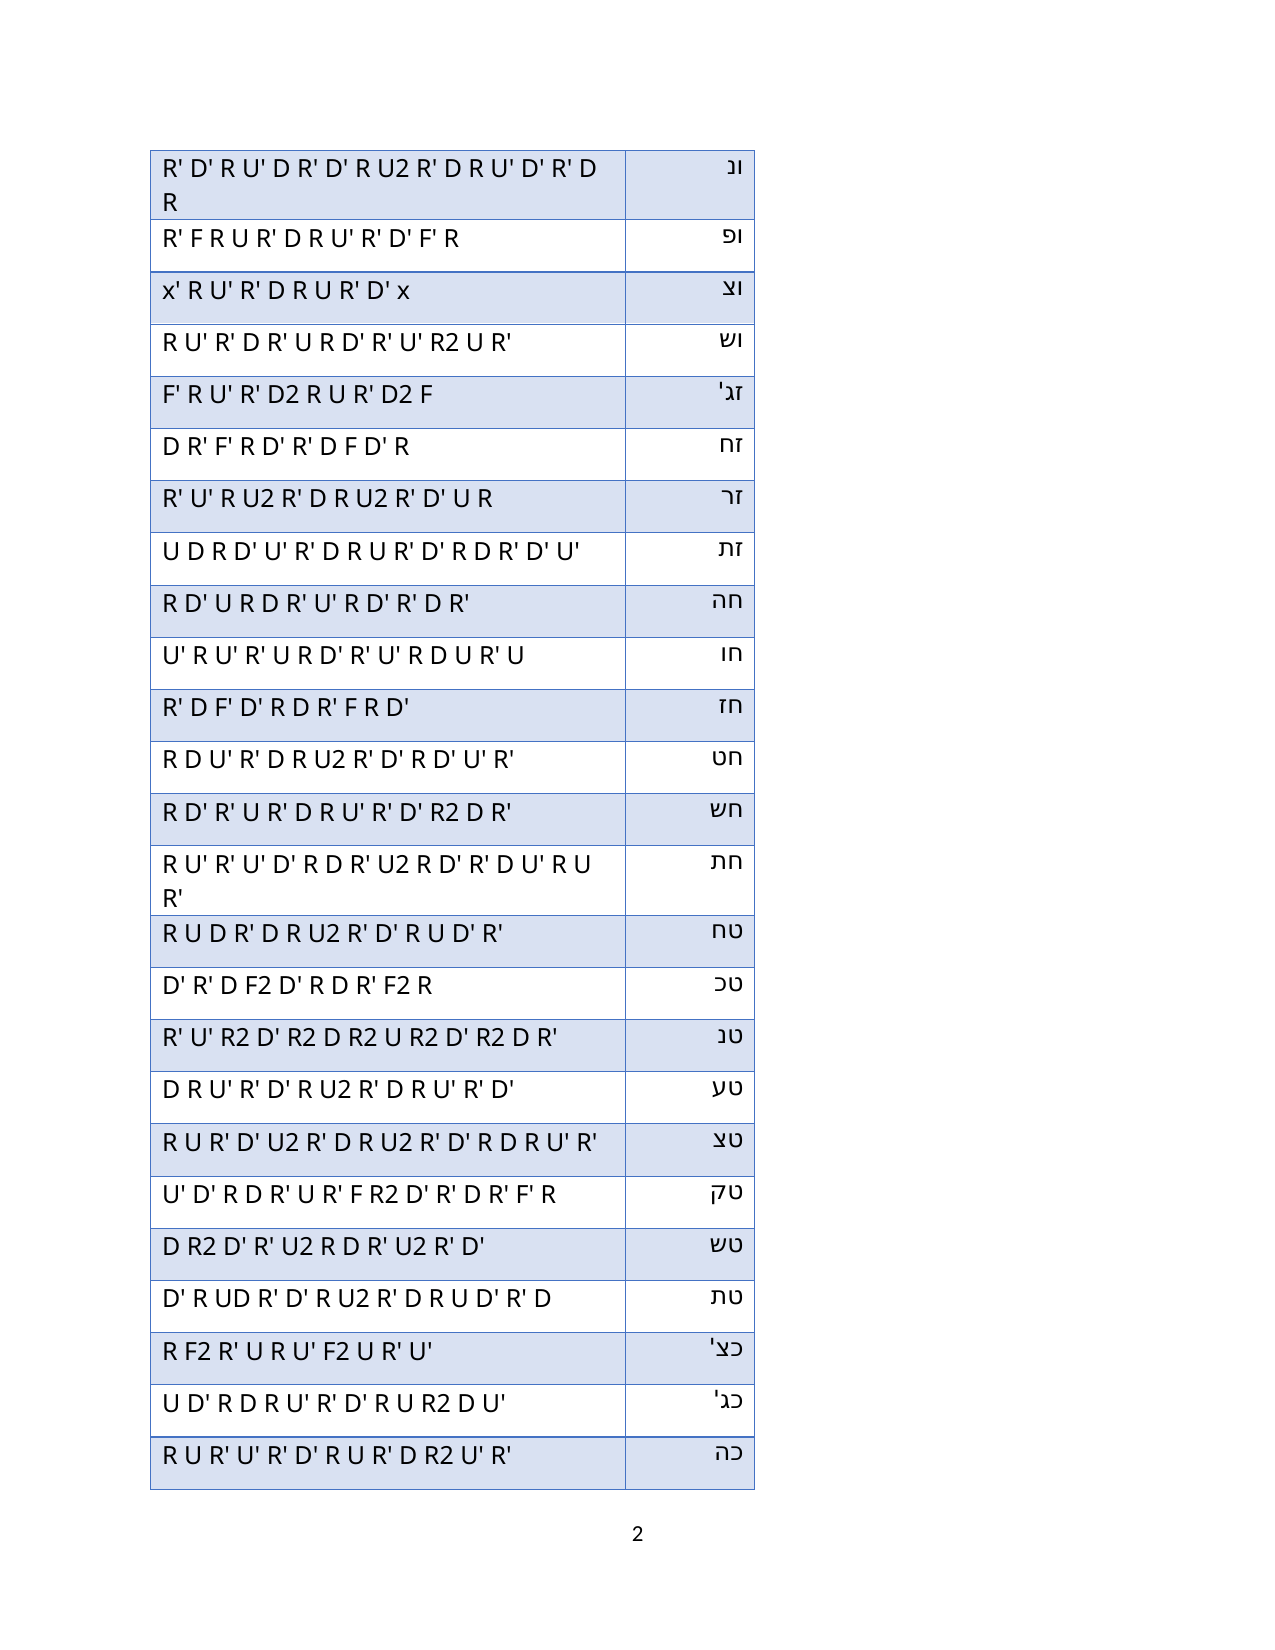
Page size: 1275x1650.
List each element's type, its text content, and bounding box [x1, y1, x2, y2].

table_cell ונ [626, 151, 754, 219]
table_cell F' R U' R' D2 R U R' D2 F [151, 377, 625, 428]
table_cell חה [626, 586, 754, 637]
table_cell R' D F' D' R D R' F R D' [151, 690, 625, 741]
table_cell U D' R D R U' R' D' R U R2 D U' [151, 1385, 625, 1436]
table_cell ופ [626, 220, 754, 271]
table_cell R' D' R U' D R' D' R U2 R' D R U' D' R' D R [151, 151, 625, 219]
table_cell R' U' R2 D' R2 D R2 U R2 D' R2 D R' [151, 1020, 625, 1071]
table_cell U' R U' R' U R D' R' U' R D U R' U [151, 638, 625, 689]
table_cell טק [626, 1177, 754, 1228]
table_cell U' D' R D R' U R' F R2 D' R' D R' F' R [151, 1177, 625, 1228]
table_cell R U' R' D R' U R D' R' U' R2 U R' [151, 325, 625, 376]
table_cell R D' U R D R' U' R D' R' D R' [151, 586, 625, 637]
table_cell D R U' R' D' R U2 R' D R U' R' D' [151, 1072, 625, 1123]
table_cell חש [626, 794, 754, 845]
table_cell טע [626, 1072, 754, 1123]
table_cell R F2 R' U R U' F2 U R' U' [151, 1333, 625, 1384]
table_cell U D R D' U' R' D R U R' D' R D R' D' U' [151, 533, 625, 584]
table_cell D R2 D' R' U2 R D R' U2 R' D' [151, 1229, 625, 1280]
table_cell טצ [626, 1124, 754, 1176]
table_cell טת [626, 1281, 754, 1332]
table_cell D' R' D F2 D' R D R' F2 R [151, 968, 625, 1019]
table_cell R' F R U R' D R U' R' D' F' R [151, 220, 625, 271]
table_cell חט [626, 742, 754, 793]
table_cell טנ [626, 1020, 754, 1071]
table_cell זג' [626, 377, 754, 428]
table_cell זת [626, 533, 754, 584]
table_cell כה [626, 1438, 754, 1489]
table_cell חז [626, 690, 754, 741]
table_cell R U R' D' U2 R' D R U2 R' D' R D R U' R' [151, 1124, 625, 1176]
table_cell וצ [626, 273, 754, 323]
table_cell טש [626, 1229, 754, 1280]
table_cell D' R UD R' D' R U2 R' D R U D' R' D [151, 1281, 625, 1332]
table_cell כצ' [626, 1333, 754, 1384]
table_cell R D U' R' D R U2 R' D' R D' U' R' [151, 742, 625, 793]
table_cell R U' R' U' D' R D R' U2 R D' R' D U' R U R' [151, 846, 625, 914]
table_cell R U R' U' R' D' R U R' D R2 U' R' [151, 1438, 625, 1489]
table_cell R D' R' U R' D R U' R' D' R2 D R' [151, 794, 625, 845]
table_cell טכ [626, 968, 754, 1019]
table_cell זר [626, 481, 754, 532]
table_cell כג' [626, 1385, 754, 1436]
table_cell חת [626, 846, 754, 914]
table_cell x' R U' R' D R U R' D' x [151, 273, 625, 323]
table_cell וש [626, 325, 754, 376]
table_cell R' U' R U2 R' D R U2 R' D' U R [151, 481, 625, 532]
table_cell D R' F' R D' R' D F D' R [151, 429, 625, 480]
table_cell חו [626, 638, 754, 689]
table_cell R U D R' D R U2 R' D' R U D' R' [151, 916, 625, 967]
table_cell זח [626, 429, 754, 480]
table_cell טח [626, 916, 754, 967]
